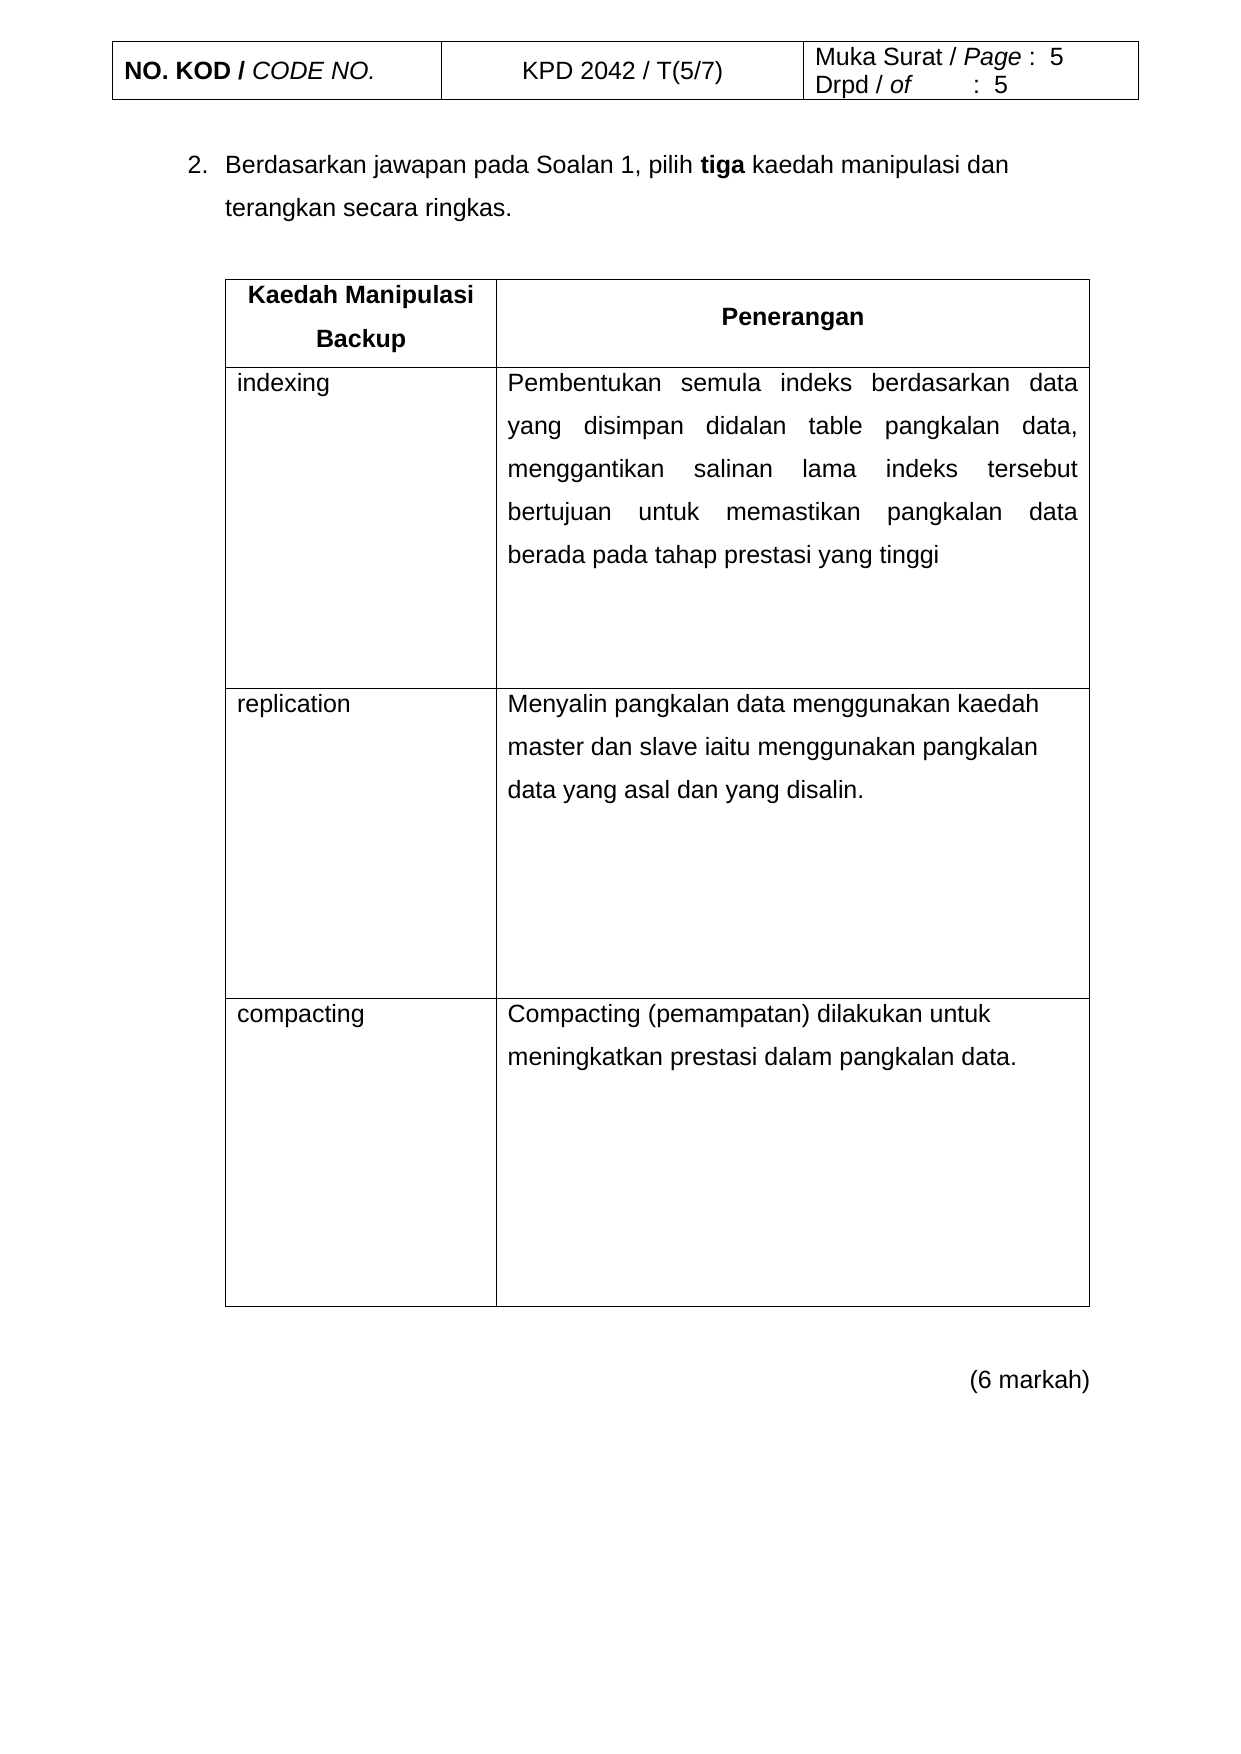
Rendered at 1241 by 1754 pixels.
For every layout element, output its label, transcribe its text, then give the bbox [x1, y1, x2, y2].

table_cell Pembentukan semula indeks berdasarkan data yang disimpan didalan table pangkalan data, menggantikan salinan lama indeks tersebut bertujuan untuk memastikan pangkalan data berada pada tahap prestasi yang tinggi [497, 368, 1089, 688]
table_header Penerangan [497, 280, 1089, 367]
table_cell compacting [226, 999, 496, 1306]
table_cell indexing [226, 368, 496, 688]
table_cell Compacting (pemampatan) dilakukan untuk meningkatkan prestasi dalam pangkalan data. [497, 999, 1089, 1306]
list Berdasarkan jawapan pada Soalan 1, pilih tiga kaedah manipulasi dan terangkan secara ringkas. [187, 150, 1090, 222]
table_header Kaedah Manipulasi Backup [226, 280, 496, 367]
table_cell Menyalin pangkalan data menggunakan kaedah master dan slave iaitu menggunakan pangkalan data yang asal dan yang disalin. [497, 689, 1089, 998]
text (6 markah) [150, 1365, 1090, 1393]
table_cell replication [226, 689, 496, 998]
